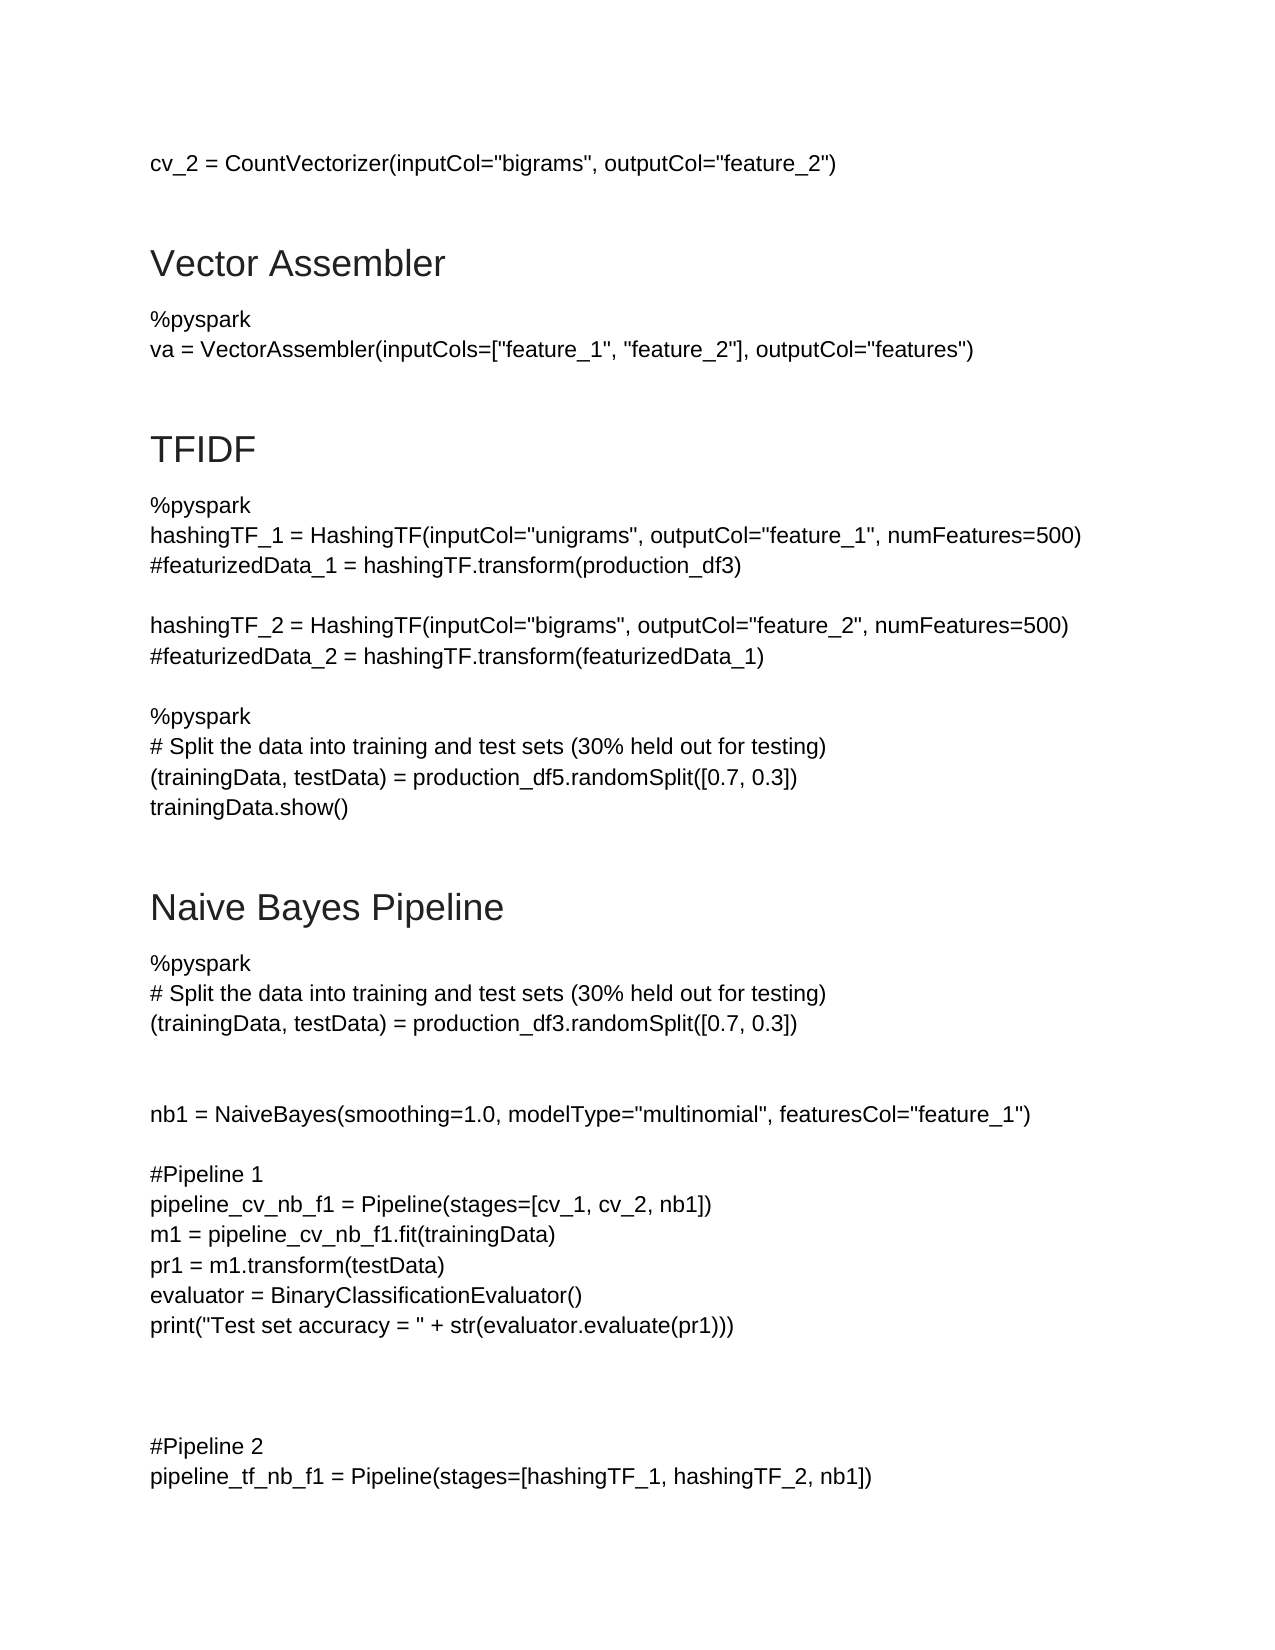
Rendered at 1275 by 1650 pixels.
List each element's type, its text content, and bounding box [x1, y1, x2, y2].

text #featurizedData_1 = hashingTF.transform(production_df3) [150, 552, 1125, 578]
text # Split the data into training and test sets (30% held out for testing) [150, 980, 1125, 1006]
subtitle TFIDF [150, 428, 1125, 471]
text #Pipeline 1 [150, 1161, 1125, 1187]
text cv_2 = CountVectorizer(inputCol="bigrams", outputCol="feature_2") [150, 150, 1125, 176]
text print("Test set accuracy = " + str(evaluator.evaluate(pr1))) [150, 1312, 1125, 1338]
text pr1 = m1.transform(testData) [150, 1252, 1125, 1278]
text hashingTF_2 = HashingTF(inputCol="bigrams", outputCol="feature_2", numFeatures=500) [150, 612, 1125, 639]
text nb1 = NaiveBayes(smoothing=1.0, modelType="multinomial", featuresCol="feature_1") [150, 1101, 1125, 1127]
text #Pipeline 2 [150, 1433, 1125, 1459]
text pipeline_cv_nb_f1 = Pipeline(stages=[cv_1, cv_2, nb1]) [150, 1191, 1125, 1217]
text pipeline_tf_nb_f1 = Pipeline(stages=[hashingTF_1, hashingTF_2, nb1]) [150, 1463, 1125, 1489]
text m1 = pipeline_cv_nb_f1.fit(trainingData) [150, 1221, 1125, 1248]
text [150, 1282, 1125, 1308]
text #featurizedData_2 = hashingTF.transform(featurizedData_1) [150, 643, 1125, 669]
subtitle Vector Assembler [150, 242, 1125, 285]
text %pyspark [150, 306, 1125, 332]
text %pyspark [150, 703, 1125, 729]
text %pyspark [150, 492, 1125, 518]
text (trainingData, testData) = production_df3.randomSplit([0.7, 0.3]) [150, 1010, 1125, 1036]
subtitle Naive Bayes Pipeline [150, 885, 1125, 928]
text va = VectorAssembler(inputCols=["feature_1", "feature_2"], outputCol="features") [150, 336, 1125, 362]
text (trainingData, testData) = production_df5.randomSplit([0.7, 0.3]) [150, 763, 1125, 790]
text %pyspark [150, 949, 1125, 976]
text hashingTF_1 = HashingTF(inputCol="unigrams", outputCol="feature_1", numFeatures=500) [150, 522, 1125, 548]
text # Split the data into training and test sets (30% held out for testing) [150, 733, 1125, 760]
text trainingData.show() [150, 794, 1125, 820]
